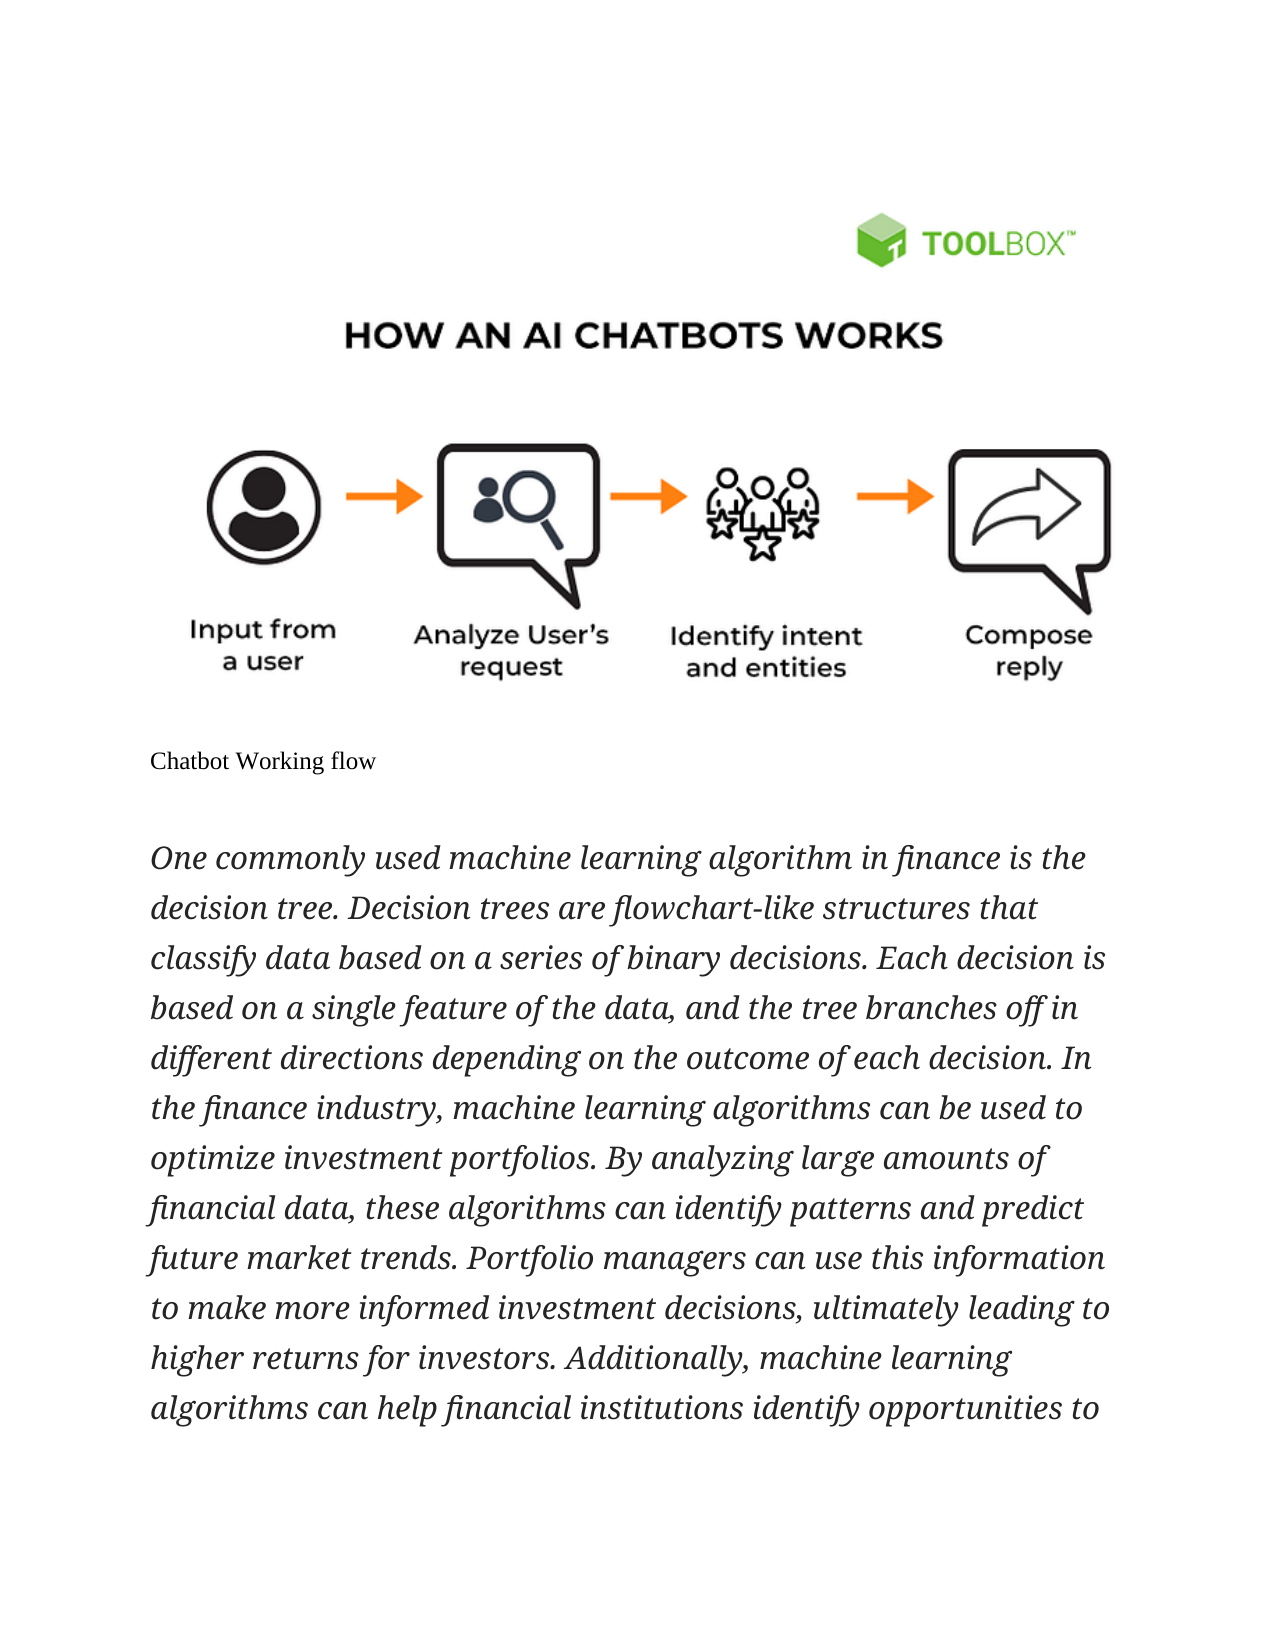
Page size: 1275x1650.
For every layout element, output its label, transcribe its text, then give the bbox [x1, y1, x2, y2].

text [150, 828, 1125, 1428]
text Chatbot Working flow [150, 747, 1125, 775]
picture [150, 150, 1125, 747]
